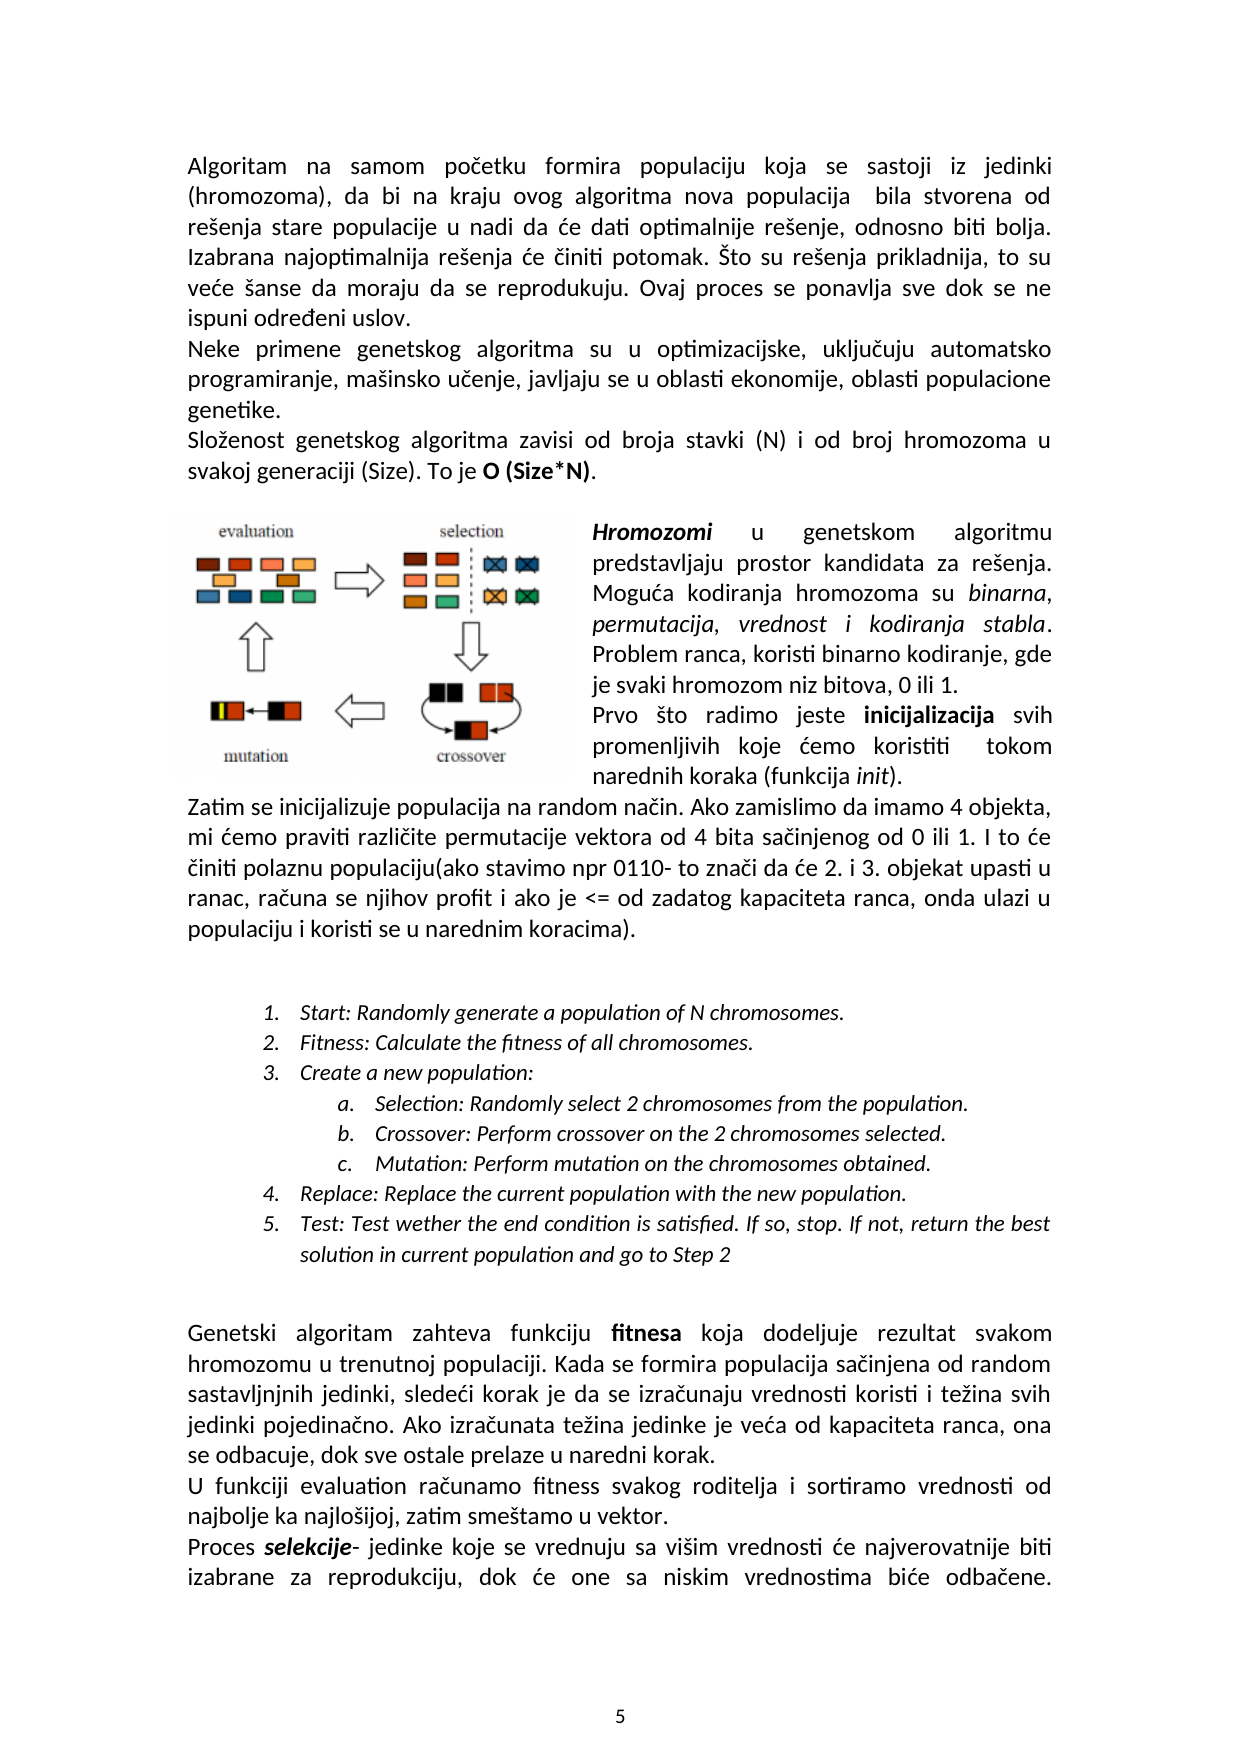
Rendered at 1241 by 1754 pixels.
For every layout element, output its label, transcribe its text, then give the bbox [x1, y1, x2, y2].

text Prvo što radimo jeste inicijalizacija svih promenljivih koje ćemo koristiti tokom narednih koraka (funkcija init). [187, 699, 1053, 791]
list Start: Randomly generate a population of N chromosomes. [262, 998, 1053, 1026]
text Zatim se inicijalizuje populacija na random način. Ako zamislimo da imamo 4 objekta, mi ćemo praviti različite permutacije vektora od 4 bita sačinjenog od 0 ili 1. I to će činiti polaznu populaciju(ako stavimo npr 0110- to znači da će 2. i 3. objekat upasti u ranac, računa se njihov profit i ako je <= od zadatog kapaciteta ranca, onda ulazi u populaciju i koristi se u narednim koracima). [187, 791, 1053, 943]
list Test: Test wether the end condition is satisfied. If so, stop. If not, return the best solution in current population and go to Step 2 [262, 1209, 1053, 1268]
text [187, 1531, 1053, 1592]
text U funkciji evaluation računamo fitness svakog roditelja i sortiramo vrednosti od najbolje ka najlošijoj, zatim smeštamo u vektor. [187, 1470, 1053, 1531]
picture [170, 515, 574, 778]
list Crossover: Perform crossover on the 2 chromosomes selected. [337, 1119, 1053, 1147]
text Složenost genetskog algoritma zavisi od broja stavki (N) i od broj hromozoma u svakoj generaciji (Size). To je O (Size*N). [187, 425, 1053, 486]
text Genetski algoritam zahteva funkciju fitnesa koja dodeljuje rezultat svakom hromozomu u trenutnoj populaciji. Kada se formira populacija sačinjena od random sastavljnjnih jedinki, sledeći korak je da se izračunaju vrednosti koristi i težina svih jedinki pojedinačno. Ako izračunata težina jedinke je veća od kapaciteta ranca, ona se odbacuje, dok sve ostale prelaze u naredni korak. [187, 1317, 1053, 1470]
list Mutation: Perform mutation on the chromosomes obtained. [337, 1149, 1053, 1177]
text Hromozomi u genetskom algoritmu predstavljaju prostor kandidata za rešenja. Moguća kodiranja hromozoma su binarna, permutacija, vrednost i kodiranja stabla. Problem ranca, koristi binarno kodiranje, gde je svaki hromozom niz bitova, 0 ili 1. [574, 516, 1053, 699]
list Replace: Replace the current population with the new population. [262, 1179, 1053, 1207]
list Fitness: Calculate the fitness of all chromosomes. [262, 1028, 1053, 1056]
list Create a new population: [262, 1058, 1053, 1087]
text Neke primene genetskog algoritma su u optimizacijske, uključuju automatsko programiranje, mašinsko učenje, javljaju se u oblasti ekonomije, oblasti populacione genetike. [187, 333, 1053, 425]
text Algoritam na samom početku formira populaciju koja se sastoji iz jedinki (hromozoma), da bi na kraju ovog algoritma nova populacija bila stvorena od rešenja stare populacije u nadi da će dati optimalnije rešenje, odnosno biti bolja. Izabrana najoptimalnija rešenja će činiti potomak. Što su rešenja prikladnija, to su veće šanse da moraju da se reprodukuju. Ovaj proces se ponavlja sve dok se ne ispuni određeni uslov. [187, 150, 1053, 333]
list Selection: Randomly select 2 chromosomes from the population. [337, 1089, 1053, 1117]
